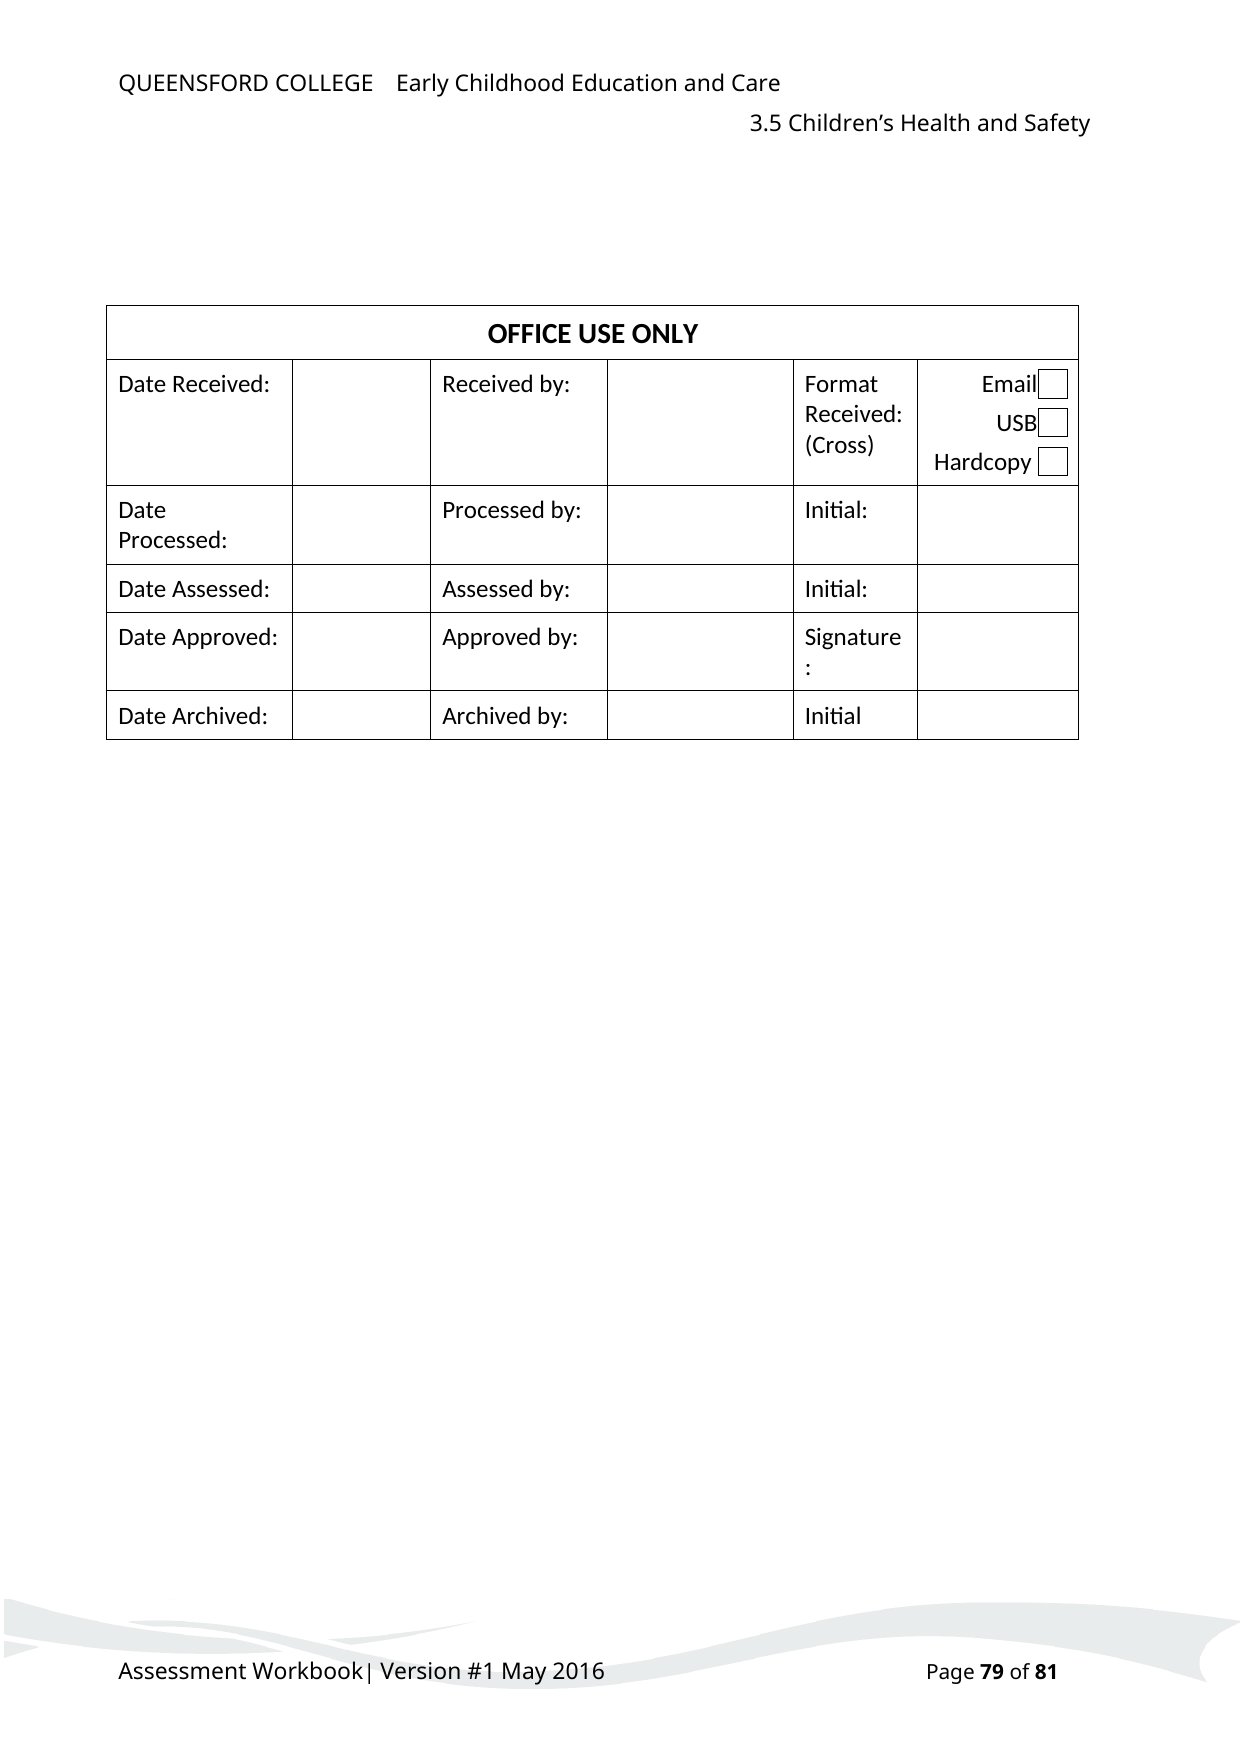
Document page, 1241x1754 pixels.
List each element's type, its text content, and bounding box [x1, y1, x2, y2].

table_cell [608, 486, 793, 563]
table_cell [293, 613, 430, 690]
table_cell [608, 360, 793, 485]
table_cell [293, 691, 430, 739]
table_cell Date Archived: [107, 691, 292, 739]
table_cell [293, 565, 430, 612]
table_cell [293, 360, 430, 485]
table_cell [293, 486, 430, 563]
table_cell Assessed by: [431, 565, 607, 612]
table_cell [608, 613, 793, 690]
table_cell Approved by: [431, 613, 607, 690]
table_cell [608, 691, 793, 739]
table_cell Date Processed: [107, 486, 292, 563]
table_cell [918, 486, 1078, 563]
table_cell Archived by: [431, 691, 607, 739]
table_cell Initial [794, 691, 917, 739]
table_cell Email USB Hardcopy [918, 360, 1078, 485]
table_cell [918, 613, 1078, 690]
table_cell Initial: [794, 486, 917, 563]
table_cell Date Approved: [107, 613, 292, 690]
table_header OFFICE USE ONLY [107, 306, 1078, 359]
table_cell Initial: [794, 565, 917, 612]
table_cell Signature: [794, 613, 917, 690]
table_cell [608, 565, 793, 612]
table_cell Processed by: [431, 486, 607, 563]
table_cell Date Assessed: [107, 565, 292, 612]
table_cell [918, 565, 1078, 612]
table_cell [918, 691, 1078, 739]
table_cell Received by: [431, 360, 607, 485]
table_cell Format Received: (Cross) [794, 360, 917, 485]
table_cell Date Received: [107, 360, 292, 485]
